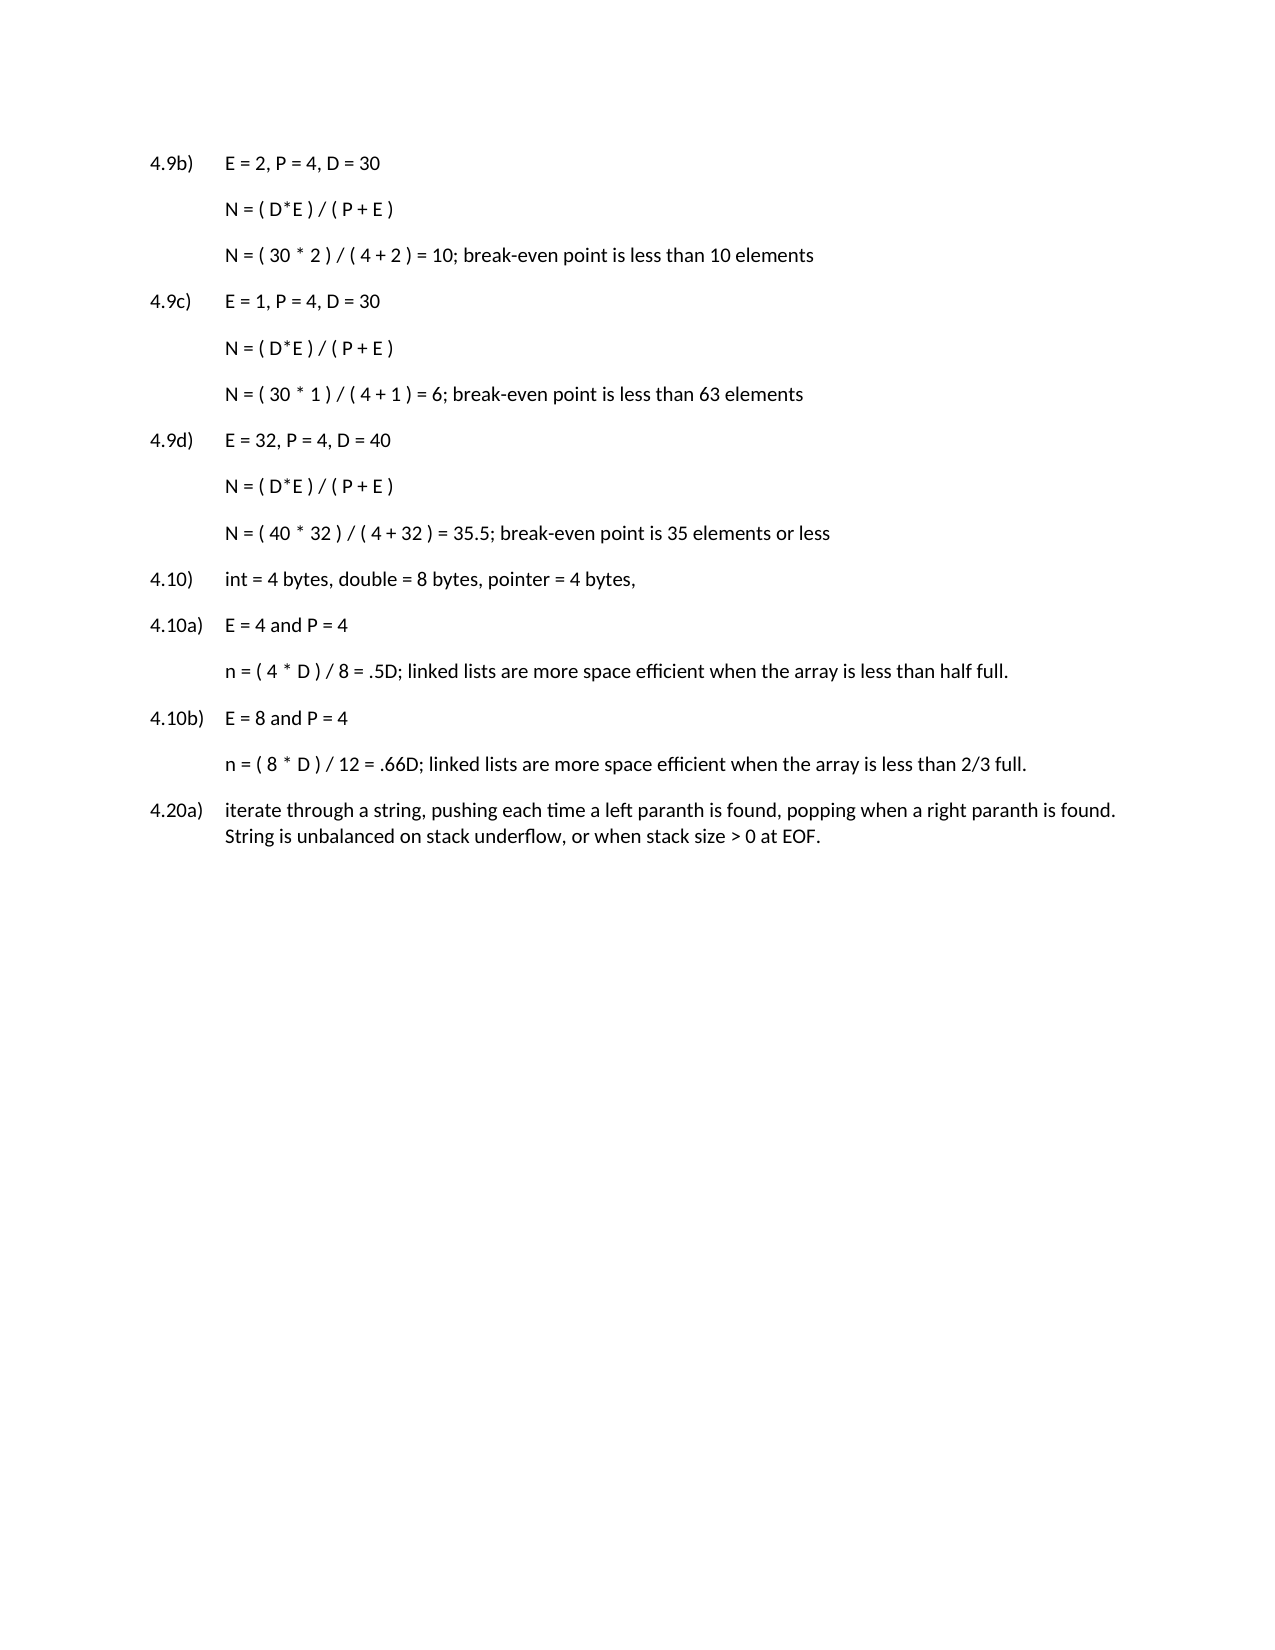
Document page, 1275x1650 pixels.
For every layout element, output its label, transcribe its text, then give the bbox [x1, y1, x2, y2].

text 4.9c) E = 1, P = 4, D = 30 [150, 289, 1125, 314]
text 4.9d) E = 32, P = 4, D = 40 [150, 427, 1125, 453]
text n = ( 4 * D ) / 8 = .5D; linked lists are more space efficient when the array is less than half full. [150, 659, 1125, 684]
text N = ( D*E ) / ( P + E ) [150, 474, 1125, 499]
text N = ( 40 * 32 ) / ( 4 + 32 ) = 35.5; break-even point is 35 elements or less [150, 520, 1125, 545]
text 4.20a) iterate through a string, pushing each time a left paranth is found, popping when a right paranth is found. String is unbalanced on stack underflow, or when stack size > 0 at EOF. [150, 797, 1125, 848]
text n = ( 8 * D ) / 12 = .66D; linked lists are more space efficient when the array is less than 2/3 full. [150, 751, 1125, 777]
text 4.10a) E = 4 and P = 4 [150, 612, 1125, 638]
text 4.10) int = 4 bytes, double = 8 bytes, pointer = 4 bytes, [150, 566, 1125, 592]
text 4.9b) E = 2, P = 4, D = 30 [150, 150, 1125, 175]
text N = ( 30 * 1 ) / ( 4 + 1 ) = 6; break-even point is less than 63 elements [150, 381, 1125, 407]
text N = ( D*E ) / ( P + E ) [150, 335, 1125, 360]
text N = ( 30 * 2 ) / ( 4 + 2 ) = 10; break-even point is less than 10 elements [150, 242, 1125, 268]
text 4.10b) E = 8 and P = 4 [150, 705, 1125, 730]
text N = ( D*E ) / ( P + E ) [150, 196, 1125, 222]
